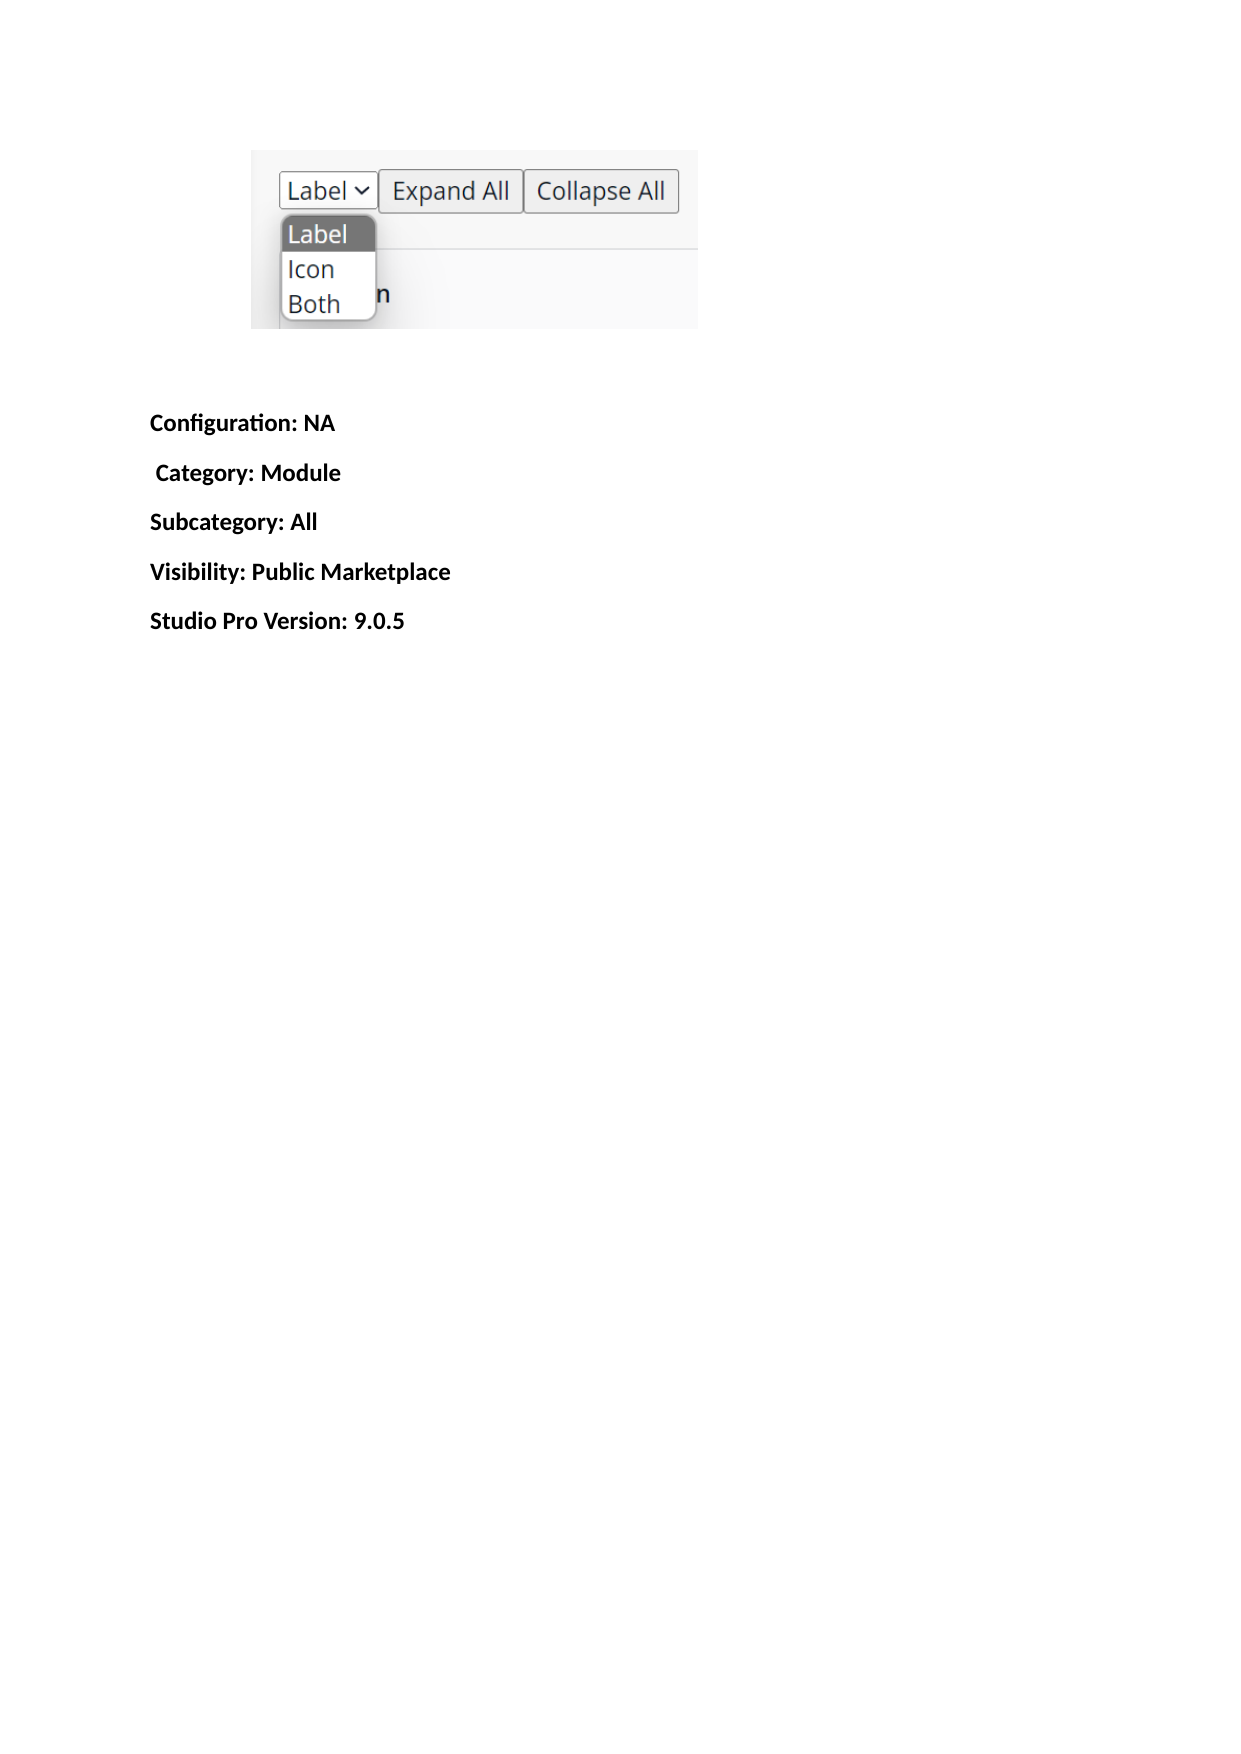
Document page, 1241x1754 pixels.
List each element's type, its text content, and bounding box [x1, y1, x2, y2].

text Subcategory: All [150, 506, 1090, 537]
text Studio Pro Version: 9.0.5 [150, 606, 1090, 636]
text Category: Module [150, 457, 1090, 487]
text Visibility: Public Marketplace [150, 556, 1090, 586]
text Configuration: NA [150, 407, 1090, 438]
